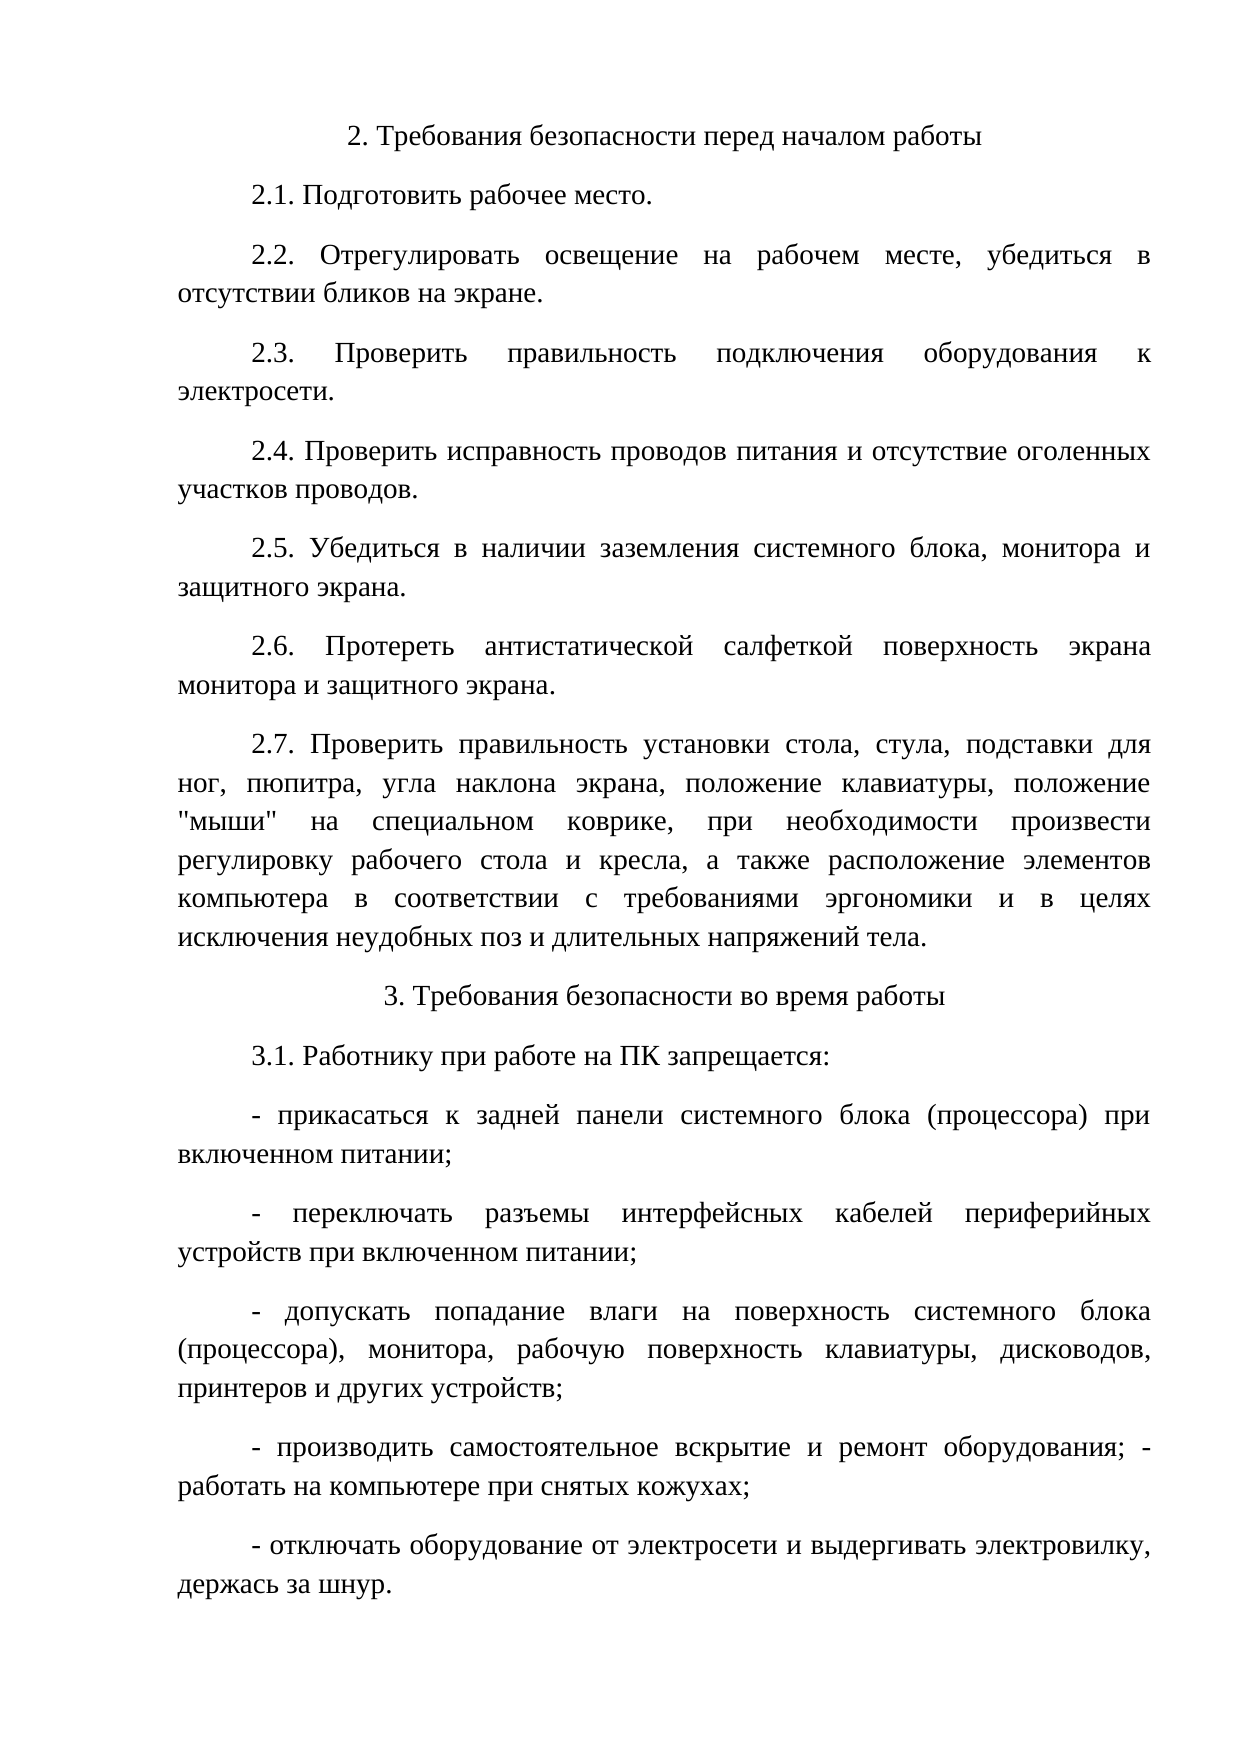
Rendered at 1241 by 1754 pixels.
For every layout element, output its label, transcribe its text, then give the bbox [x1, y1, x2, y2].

text 2.3. Проверить правильность подключения оборудования к электросети. [177, 335, 1152, 407]
text - допускать попадание влаги на поверхность системного блока (процессора), монитора, рабочую поверхность клавиатуры, дисководов, принтеров и других устройств; [177, 1293, 1152, 1404]
text 2.2. Отрегулировать освещение на рабочем месте, убедиться в отсутствии бликов на экране. [177, 237, 1152, 309]
text 2.1. Подготовить рабочее место. [177, 177, 1152, 211]
text 3. Требования безопасности во время работы [177, 978, 1152, 1012]
text 2.7. Проверить правильность установки стола, стула, подставки для ног, пюпитра, угла наклона экрана, положение клавиатуры, положение "мыши" на специальном коврике, при необходимости произвести регулировку рабочего стола и кресла, а также расположение элементов компьютера в соответствии с требованиями эргономики и в целях исключения неудобных поз и длительных напряжений тела. [177, 726, 1152, 953]
text - производить самостоятельное вскрытие и ремонт оборудования; - работать на компьютере при снятых кожухах; [177, 1429, 1152, 1502]
text - прикасаться к задней панели системного блока (процессора) при включенном питании; [177, 1097, 1152, 1169]
text - отключать оборудование от электросети и выдергивать электровилку, держась за шнур. [177, 1527, 1152, 1599]
text 2.6. Протереть антистатической салфеткой поверхность экрана монитора и защитного экрана. [177, 628, 1152, 701]
text 2. Требования безопасности перед началом работы [177, 118, 1152, 152]
text 2.5. Убедиться в наличии заземления системного блока, монитора и защитного экрана. [177, 531, 1152, 603]
text - переключать разъемы интерфейсных кабелей периферийных устройств при включенном питании; [177, 1195, 1152, 1267]
text 3.1. Работнику при работе на ПК запрещается: [177, 1038, 1152, 1071]
text 2.4. Проверить исправность проводов питания и отсутствие оголенных участков проводов. [177, 433, 1152, 505]
